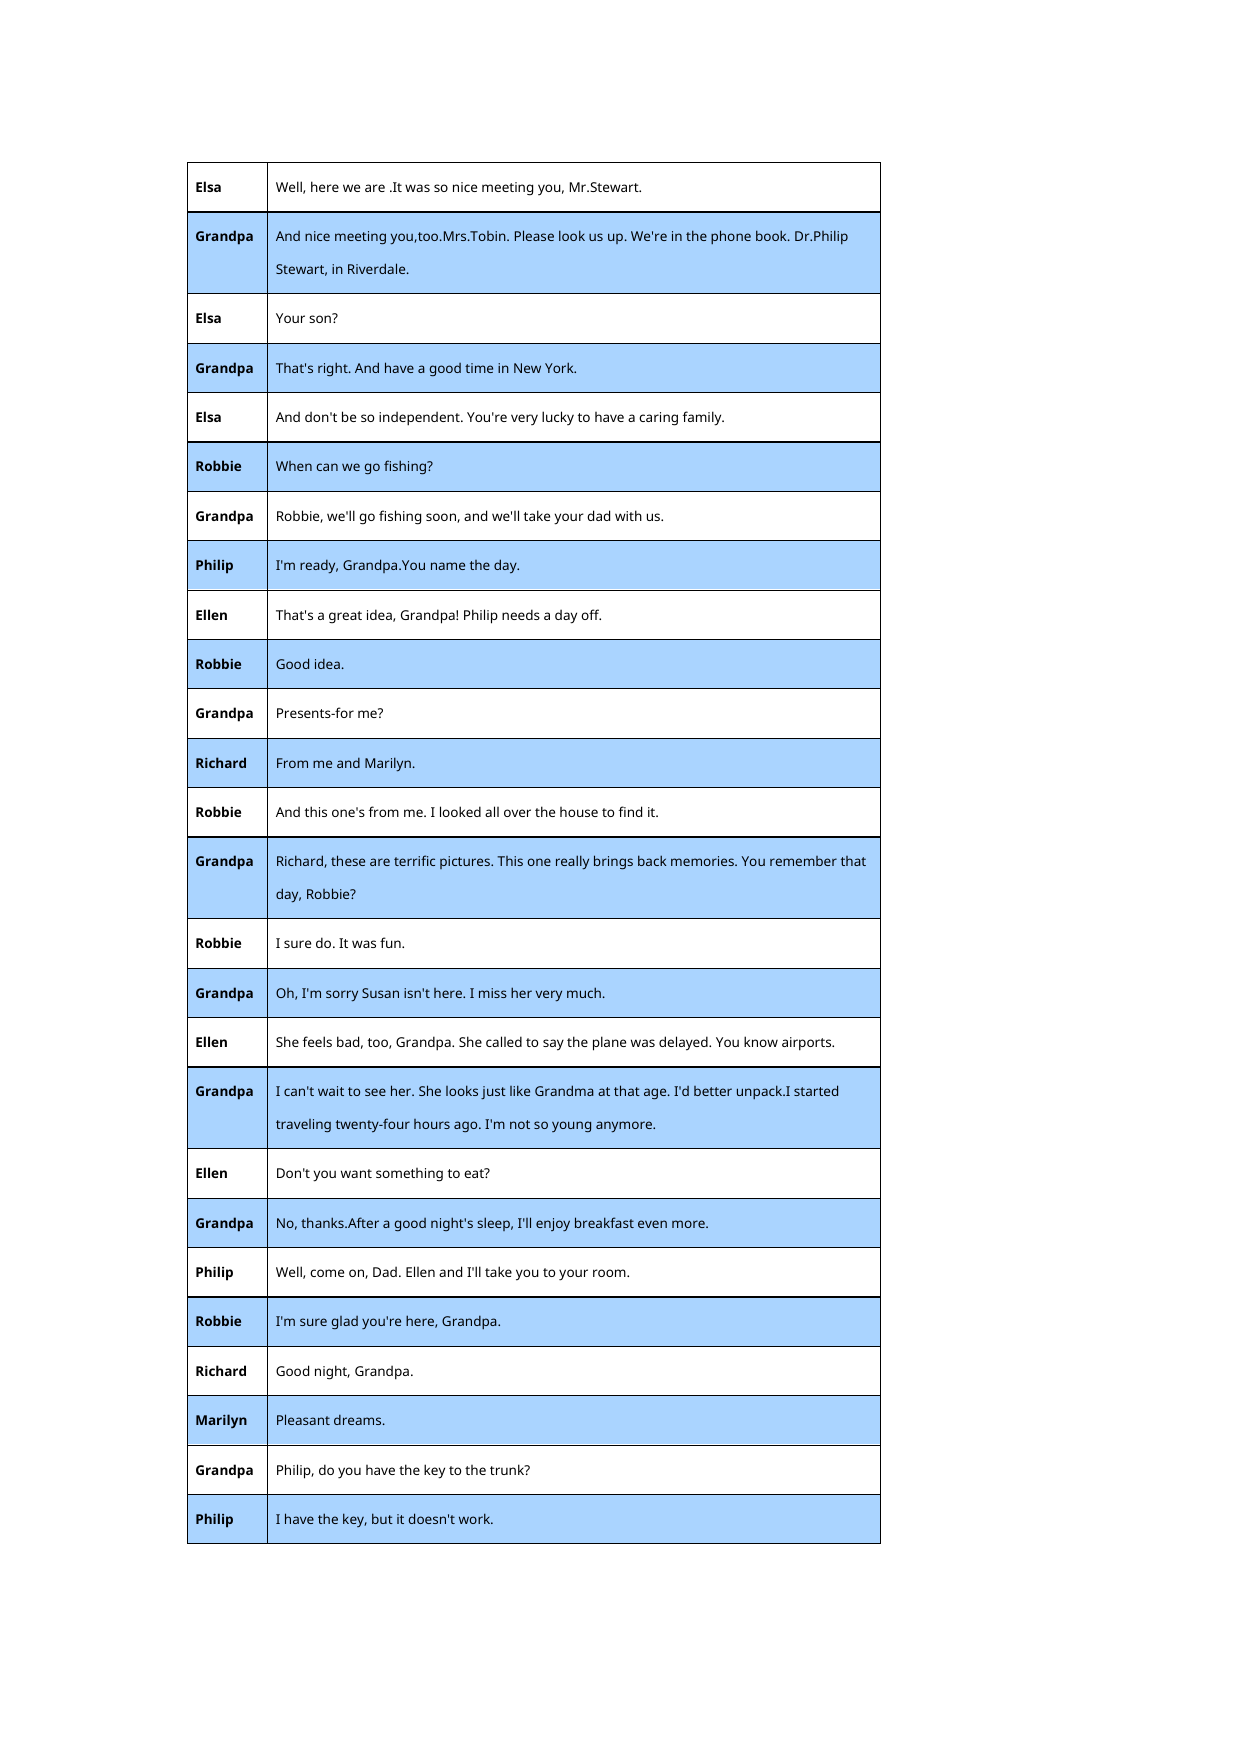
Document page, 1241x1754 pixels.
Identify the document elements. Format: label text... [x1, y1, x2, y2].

table_cell Robbie [188, 788, 267, 836]
table_cell And this one's from me. I looked all over the house to find it. [268, 788, 880, 836]
table_cell Marilyn [188, 1396, 267, 1444]
table_cell Ellen [188, 1149, 267, 1198]
table_cell I'm sure glad you're here, Grandpa. [268, 1298, 880, 1346]
table_cell And nice meeting you,too.Mrs.Tobin. Please look us up. We're in the phone book. Dr.Philip Stewart, in Riverdale. [268, 213, 880, 293]
table_cell Richard [188, 1347, 267, 1395]
table_cell I can't wait to see her. She looks just like Grandma at that age. I'd better unpack.I started traveling twenty-four hours ago. I'm not so young anymore. [268, 1068, 880, 1148]
table_cell That's right. And have a good time in New York. [268, 344, 880, 392]
table_cell I have the key, but it doesn't work. [268, 1495, 880, 1543]
table_cell Presents-for me? [268, 689, 880, 738]
table_cell Well, come on, Dad. Ellen and I'll take you to your room. [268, 1248, 880, 1296]
table_cell And don't be so independent. You're very lucky to have a caring family. [268, 393, 880, 441]
table_cell Don't you want something to eat? [268, 1149, 880, 1198]
table_cell I'm ready, Grandpa.You name the day. [268, 541, 880, 589]
table_cell Grandpa [188, 689, 267, 738]
table_cell Elsa [188, 163, 267, 211]
table_cell Robbie [188, 919, 267, 968]
table_cell Grandpa [188, 1199, 267, 1247]
table_cell Richard, these are terrific pictures. This one really brings back memories. You remember that day, Robbie? [268, 838, 880, 918]
table_cell Philip [188, 541, 267, 589]
table_cell Richard [188, 739, 267, 787]
table_cell Elsa [188, 393, 267, 441]
table_cell I sure do. It was fun. [268, 919, 880, 968]
table_cell Pleasant dreams. [268, 1396, 880, 1444]
table_cell Grandpa [188, 1068, 267, 1148]
table_cell Robbie [188, 640, 267, 688]
table_cell Elsa [188, 294, 267, 343]
table_cell Philip, do you have the key to the trunk? [268, 1446, 880, 1494]
table_cell Ellen [188, 1018, 267, 1066]
table_cell Well, here we are .It was so nice meeting you, Mr.Stewart. [268, 163, 880, 211]
table_cell Ellen [188, 591, 267, 639]
table_cell Robbie, we'll go fishing soon, and we'll take your dad with us. [268, 492, 880, 540]
table_cell Your son? [268, 294, 880, 343]
table_cell When can we go fishing? [268, 443, 880, 491]
table_cell Grandpa [188, 1446, 267, 1494]
table_cell Oh, I'm sorry Susan isn't here. I miss her very much. [268, 969, 880, 1017]
table_cell Grandpa [188, 838, 267, 918]
table_cell Grandpa [188, 344, 267, 392]
table_cell Good night, Grandpa. [268, 1347, 880, 1395]
table_cell That's a great idea, Grandpa! Philip needs a day off. [268, 591, 880, 639]
table_cell Grandpa [188, 969, 267, 1017]
table_cell Grandpa [188, 213, 267, 293]
table_cell Grandpa [188, 492, 267, 540]
table_cell Robbie [188, 1298, 267, 1346]
table_cell Robbie [188, 443, 267, 491]
table_cell Good idea. [268, 640, 880, 688]
table_cell Philip [188, 1248, 267, 1296]
table_cell Philip [188, 1495, 267, 1543]
table_cell From me and Marilyn. [268, 739, 880, 787]
table_cell No, thanks.After a good night's sleep, I'll enjoy breakfast even more. [268, 1199, 880, 1247]
table_cell She feels bad, too, Grandpa. She called to say the plane was delayed. You know airports. [268, 1018, 880, 1066]
